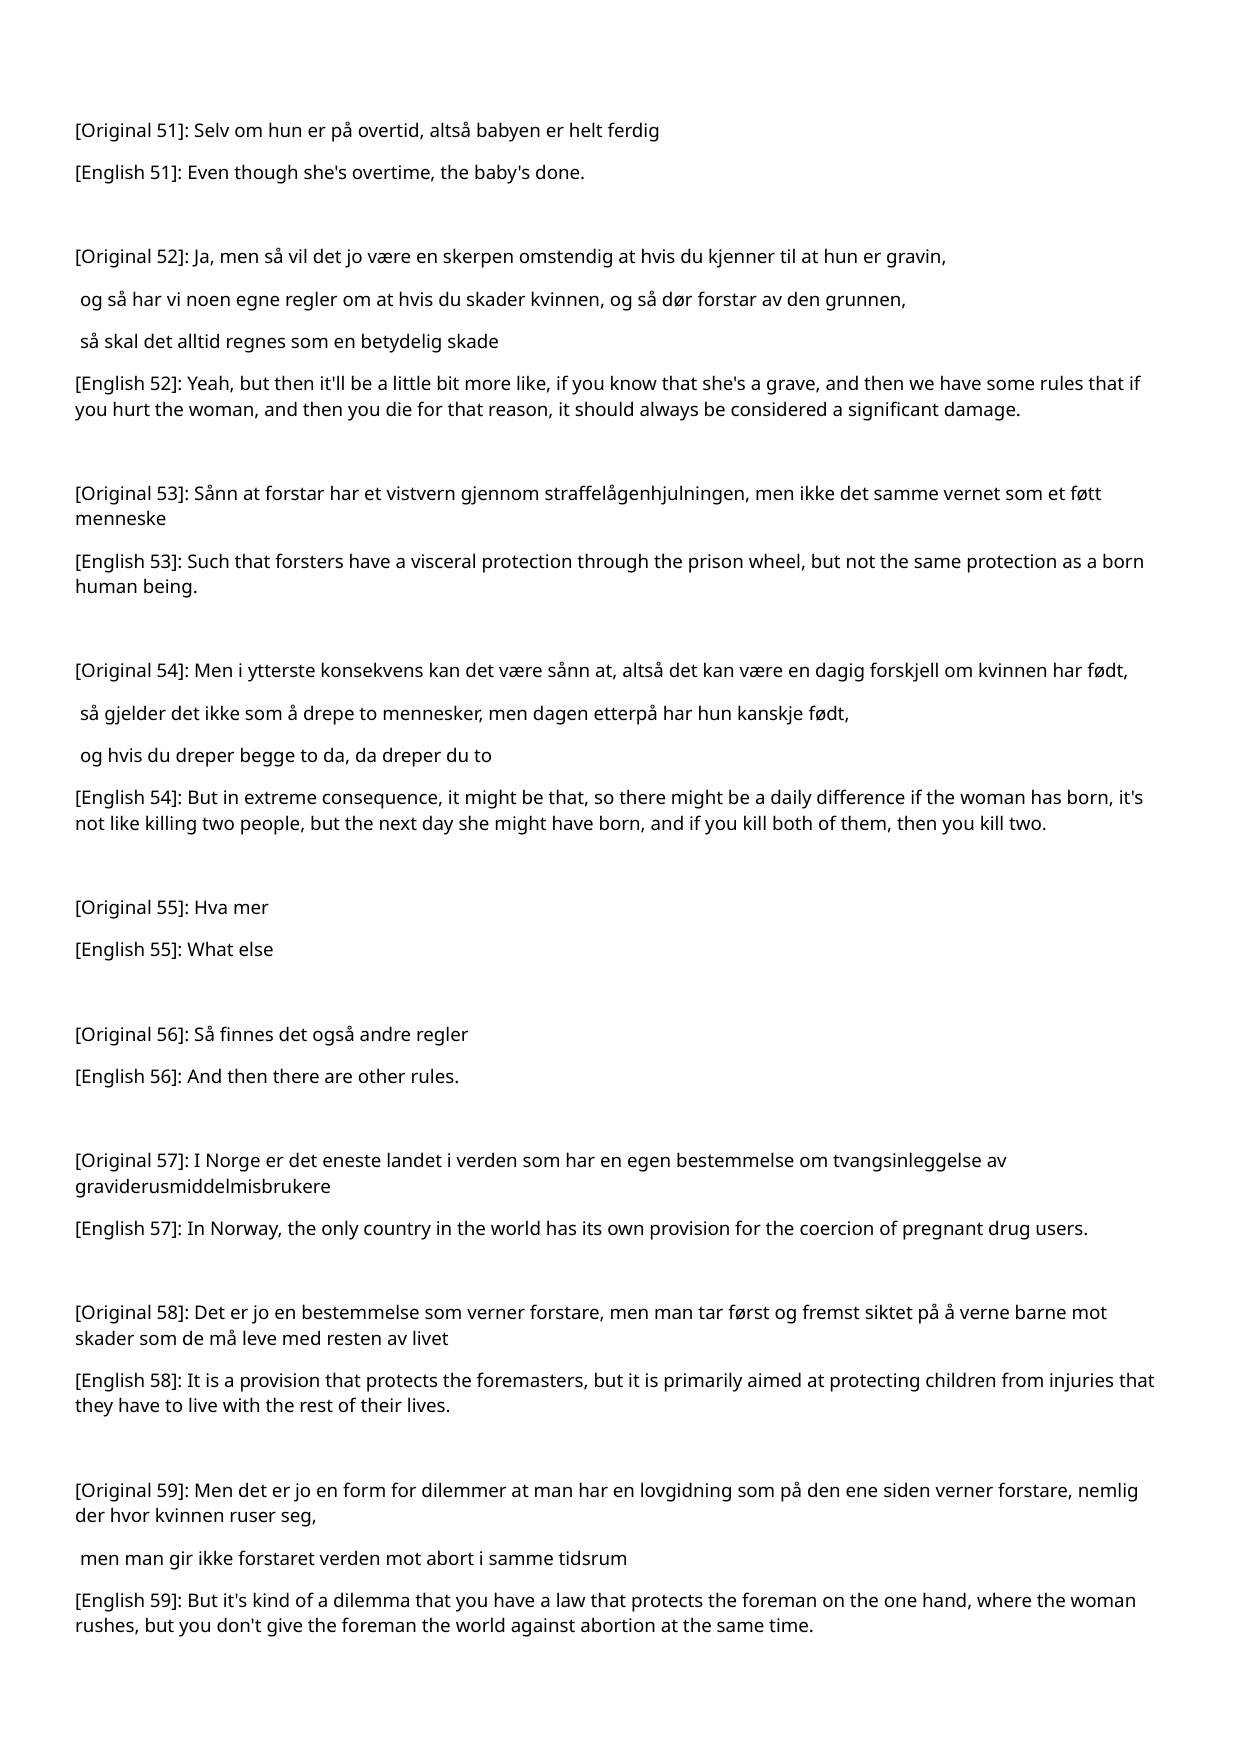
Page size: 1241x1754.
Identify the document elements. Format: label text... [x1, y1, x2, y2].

text [English 51]: Even though she's overtime, the baby's done. [75, 159, 1165, 185]
text og hvis du dreper begge to da, da dreper du to [75, 742, 1165, 768]
text [Original 52]: Ja, men så vil det jo være en skerpen omstendig at hvis du kjenner til at hun er gravin, [75, 244, 1165, 269]
text [Original 58]: Det er jo en bestemmelse som verner forstare, men man tar først og fremst siktet på å verne barne mot skader som de må leve med resten av livet [75, 1299, 1165, 1351]
text [English 56]: And then there are other rules. [75, 1063, 1165, 1088]
text [Original 54]: Men i ytterste konsekvens kan det være sånn at, altså det kan være en dagig forskjell om kvinnen har født, [75, 658, 1165, 683]
text [English 59]: But it's kind of a dilemma that you have a law that protects the foreman on the one hand, where the woman rushes, but you don't give the foreman the world against abortion at the same time. [75, 1587, 1165, 1638]
text [English 52]: Yeah, but then it'll be a little bit more like, if you know that she's a grave, and then we have some rules that if you hurt the woman, and then you die for that reason, it should always be considered a significant damage. [75, 370, 1165, 421]
text [Original 59]: Men det er jo en form for dilemmer at man har en lovgidning som på den ene siden verner forstare, nemlig der hvor kvinnen ruser seg, [75, 1477, 1165, 1528]
text [English 57]: In Norway, the only country in the world has its own provision for the coercion of pregnant drug users. [75, 1215, 1165, 1241]
text [Original 56]: Så finnes det også andre regler [75, 1021, 1165, 1046]
text men man gir ikke forstaret verden mot abort i samme tidsrum [75, 1545, 1165, 1570]
text [Original 55]: Hva mer [75, 894, 1165, 920]
text og så har vi noen egne regler om at hvis du skader kvinnen, og så dør forstar av den grunnen, [75, 286, 1165, 311]
text [English 55]: What else [75, 936, 1165, 962]
text [English 53]: Such that forsters have a visceral protection through the prison wheel, but not the same protection as a born human being. [75, 548, 1165, 599]
text så gjelder det ikke som å drepe to mennesker, men dagen etterpå har hun kanskje født, [75, 700, 1165, 726]
text [Original 51]: Selv om hun er på overtid, altså babyen er helt ferdig [75, 117, 1165, 143]
text [English 54]: But in extreme consequence, it might be that, so there might be a daily difference if the woman has born, it's not like killing two people, but the next day she might have born, and if you kill both of them, then you kill two. [75, 784, 1165, 835]
text [English 58]: It is a provision that protects the foremasters, but it is primarily aimed at protecting children from injuries that they have to live with the rest of their lives. [75, 1367, 1165, 1418]
text [Original 53]: Sånn at forstar har et vistvern gjennom straffelågenhjulningen, men ikke det samme vernet som et føtt menneske [75, 480, 1165, 531]
text [Original 57]: I Norge er det eneste landet i verden som har en egen bestemmelse om tvangsinleggelse av graviderusmiddelmisbrukere [75, 1147, 1165, 1198]
text så skal det alltid regnes som en betydelig skade [75, 328, 1165, 354]
